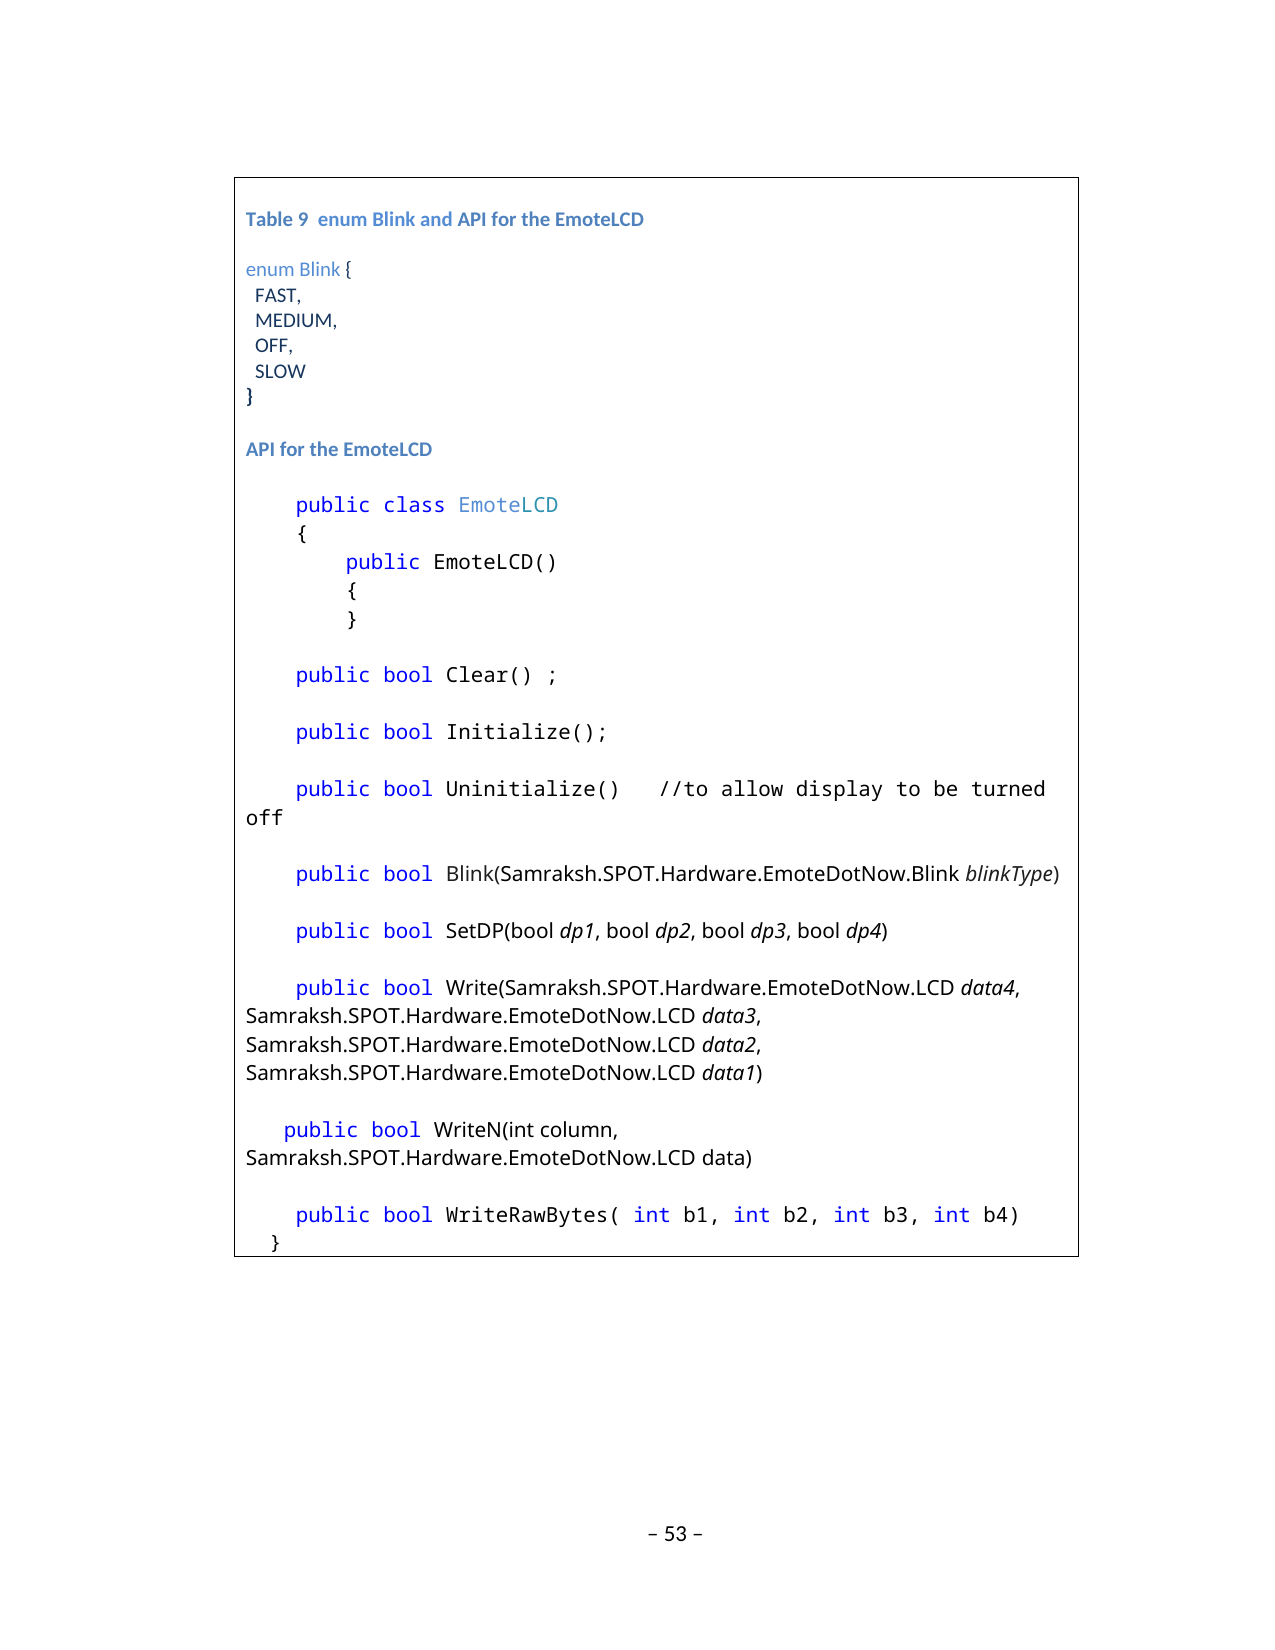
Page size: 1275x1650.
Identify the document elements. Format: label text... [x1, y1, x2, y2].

table_header Table 9 enum Blink and API for the EmoteLCD enum Blink { FAST, MEDIUM, OFF, SLOW } API for the EmoteLCD public class EmoteLCD { public EmoteLCD() { } public bool Clear() ; public bool Initialize(); public bool Uninitialize() //to allow display to be turned off public bool Blink(Samraksh.SPOT.Hardware.EmoteDotNow.Blink blinkType) public bool SetDP(bool dp1, bool dp2, bool dp3, bool dp4) public bool Write(Samraksh.SPOT.Hardware.EmoteDotNow.LCD data4, Samraksh.SPOT.Hardware.EmoteDotNow.LCD data3, Samraksh.SPOT.Hardware.EmoteDotNow.LCD data2, Samraksh.SPOT.Hardware.EmoteDotNow.LCD data1) public bool WriteN(int column, Samraksh.SPOT.Hardware.EmoteDotNow.LCD data) public bool WriteRawBytes( int b1, int b2, int b3, int b4) } [235, 178, 1078, 1256]
